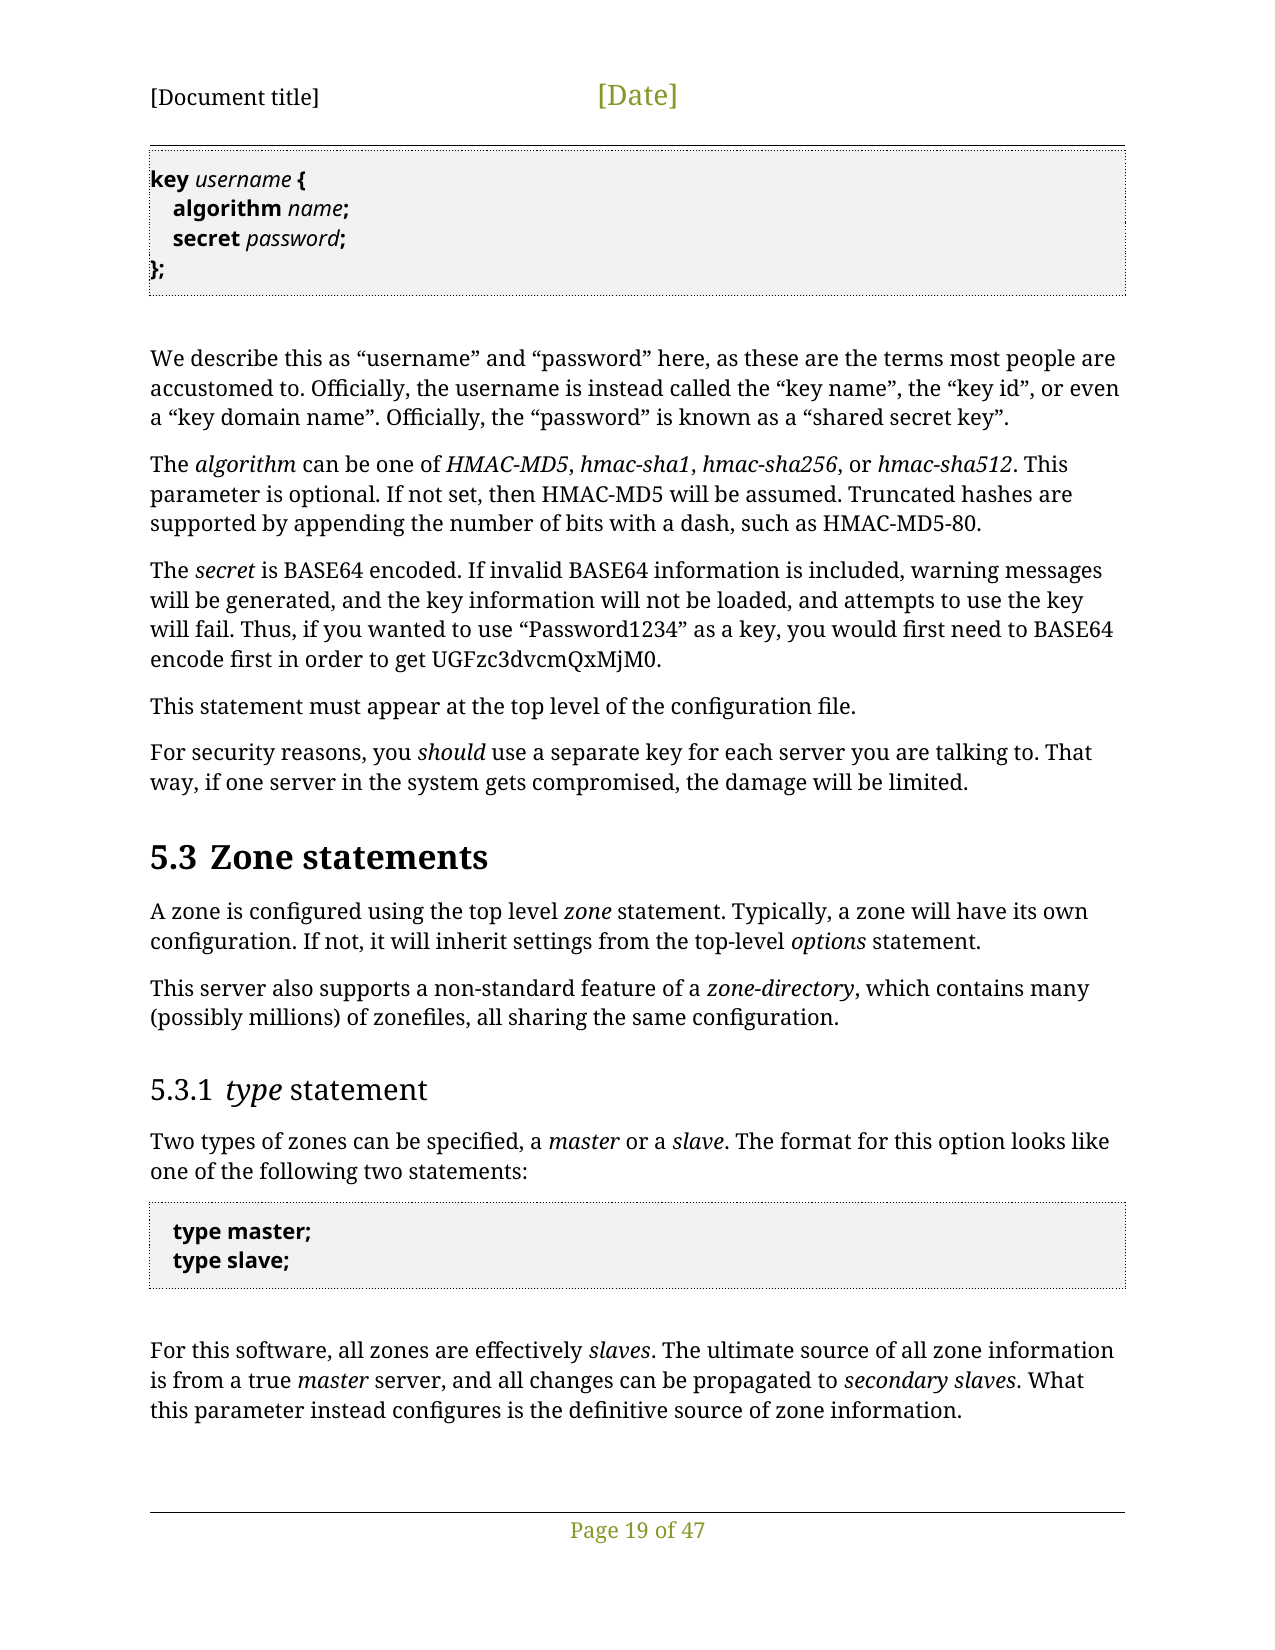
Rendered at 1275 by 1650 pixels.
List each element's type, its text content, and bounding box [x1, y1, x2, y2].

text type slave; [149, 1232, 1126, 1289]
text For security reasons, you should use a separate key for each server you are talking to. That way, if one server in the system gets compromised, the damage will be limited. [150, 737, 1125, 797]
text This server also supports a non-standard feature of a zone-directory, which contains many (possibly millions) of zonefiles, all sharing the same configuration. [150, 972, 1125, 1032]
text secret password; [150, 223, 1125, 239]
text }; [149, 239, 1126, 296]
text key username { [149, 150, 1126, 193]
text We describe this as “username” and “password” here, as these are the terms most people are accustomed to. Officially, the username is instead called the “key name”, the “key id”, or even a “key domain name”. Officially, the “password” is known as a “shared secret key”. [150, 343, 1125, 432]
text Two types of zones can be specified, a master or a slave. The format for this option looks like one of the following two statements: [150, 1126, 1125, 1186]
text The algorithm can be one of HMAC-MD5, hmac-sha1, hmac-sha256, or hmac-sha512. This parameter is optional. If not set, then HMAC-MD5 will be assumed. Truncated hashes are supported by appending the number of bits with a dash, such as HMAC-MD5-80. [150, 449, 1125, 538]
subtitle Zone statements [150, 834, 1125, 879]
text For this software, all zones are effectively slaves. The ultimate source of all zone information is from a true master server, and all changes can be propagated to secondary slaves. What this parameter instead configures is the definitive source of zone information. [150, 1335, 1125, 1425]
text This statement must appear at the top level of the configuration file. [150, 691, 1125, 720]
text A zone is configured using the top level zone statement. Typically, a zone will have its own configuration. If not, it will inherit settings from the top-level options statement. [150, 896, 1125, 956]
text type master; [149, 1202, 1126, 1232]
subtitle type statement [150, 1069, 1125, 1109]
text algorithm name; [150, 193, 1125, 223]
text The secret is BASE64 encoded. If invalid BASE64 information is included, warning messages will be generated, and the key information will not be loaded, and attempts to use the key will fail. Thus, if you wanted to use “Password1234” as a key, you would first need to BASE64 encode first in order to get UGFzc3dvcmQxMjM0. [150, 555, 1125, 674]
